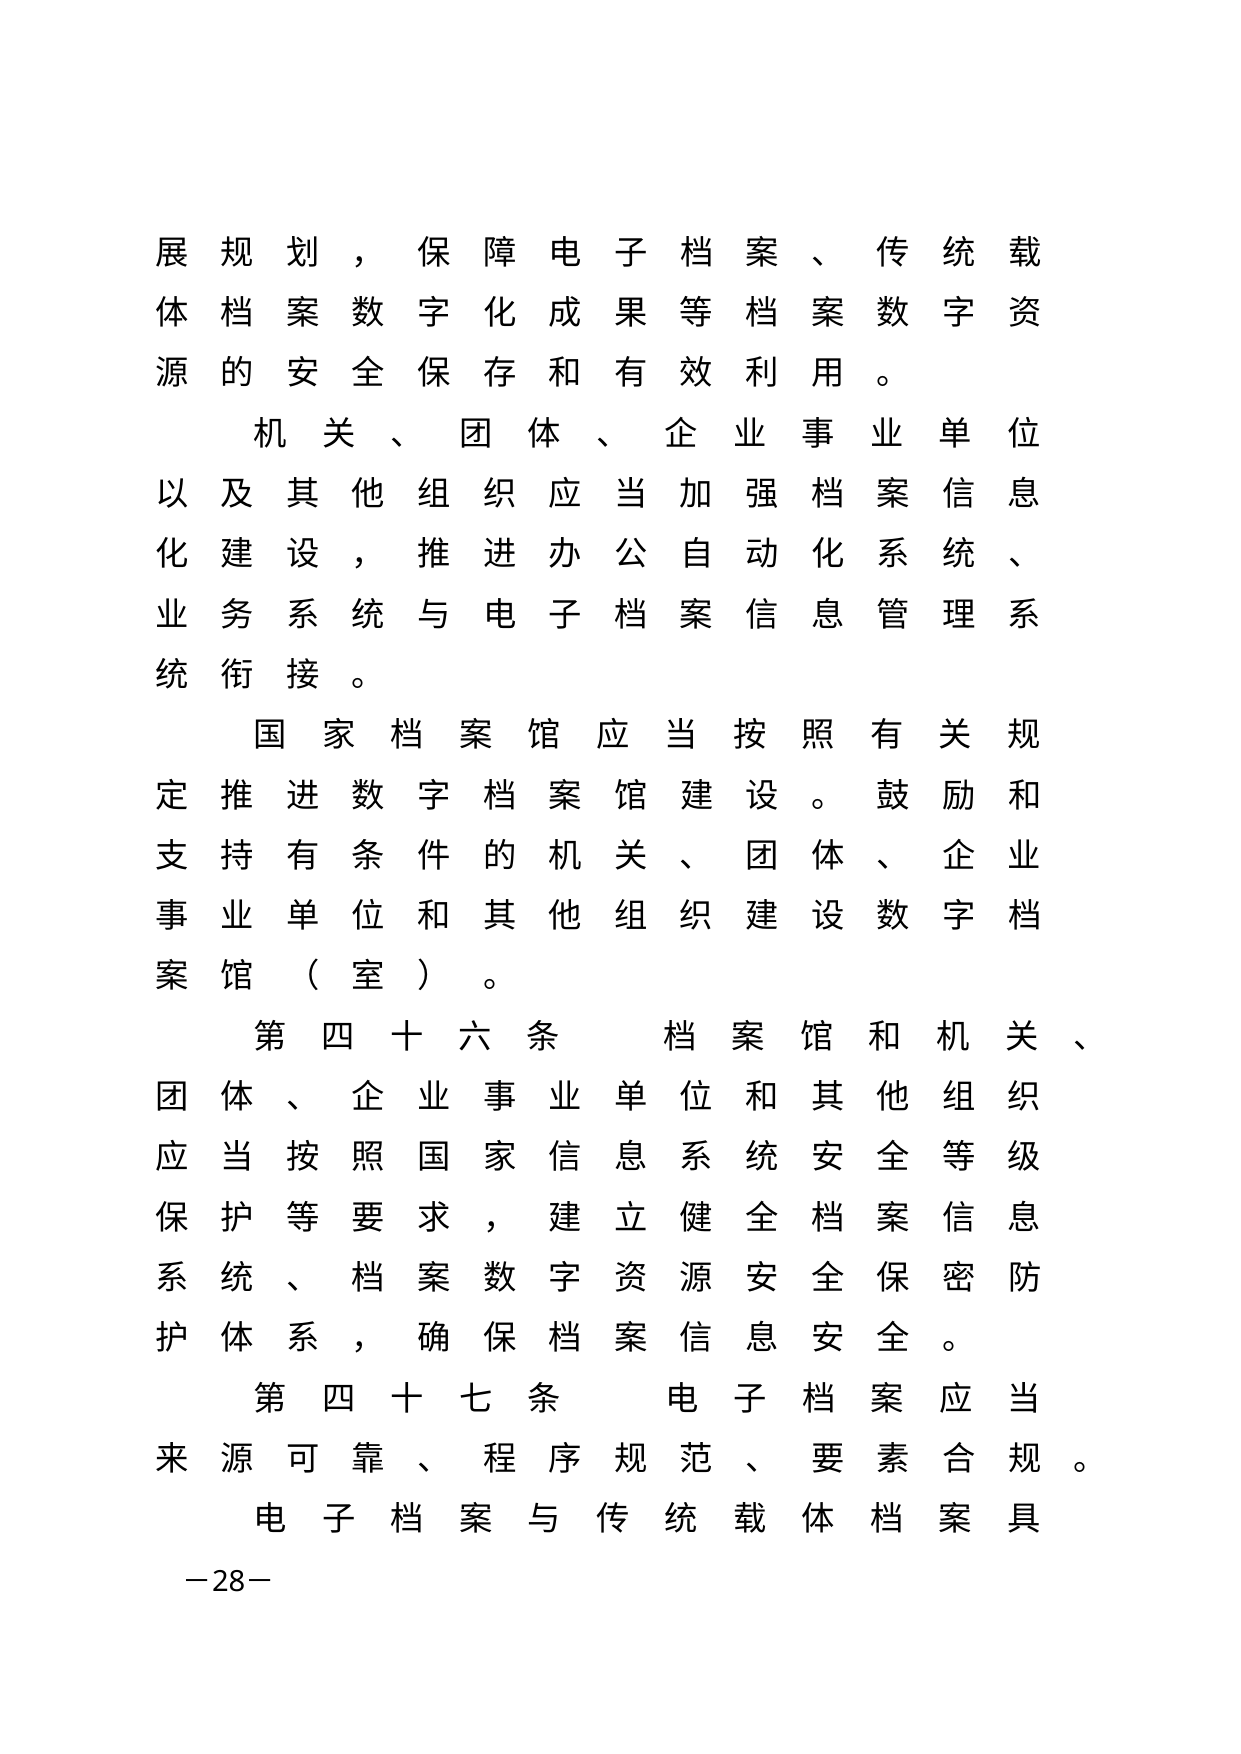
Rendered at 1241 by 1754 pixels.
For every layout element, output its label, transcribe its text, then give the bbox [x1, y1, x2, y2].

text 第四十六条 档案馆和机关、团体、企业事业单位和其他组织应当按照国家信息系统安全等级保护等要求，建立健全档案信息系统、档案数字资源安全保密防护体系，确保档案信息安全。 [155, 1003, 1073, 1365]
text 电子档案与传统载体档案具有同等效力，可以以电子形式作为凭证使用。 [155, 1486, 1073, 1546]
text 第四十七条 电子档案应当来源可靠、程序规范、要素合规。 [155, 1365, 1073, 1486]
text 第四十五条 各级人民政府应当将档案信息化纳入信息化发展规划，保障电子档案、传统载体档案数字化成果等档案数字资源的安全保存和有效利用。 [155, 219, 1073, 400]
text 机关、团体、企业事业单位以及其他组织应当加强档案信息化建设，推进办公自动化系统、业务系统与电子档案信息管理系统衔接。 [155, 400, 1073, 702]
text 国家档案馆应当按照有关规定推进数字档案馆建设。鼓励和支持有条件的机关、团体、企业事业单位和其他组织建设数字档案馆（室）。 [155, 702, 1073, 1003]
